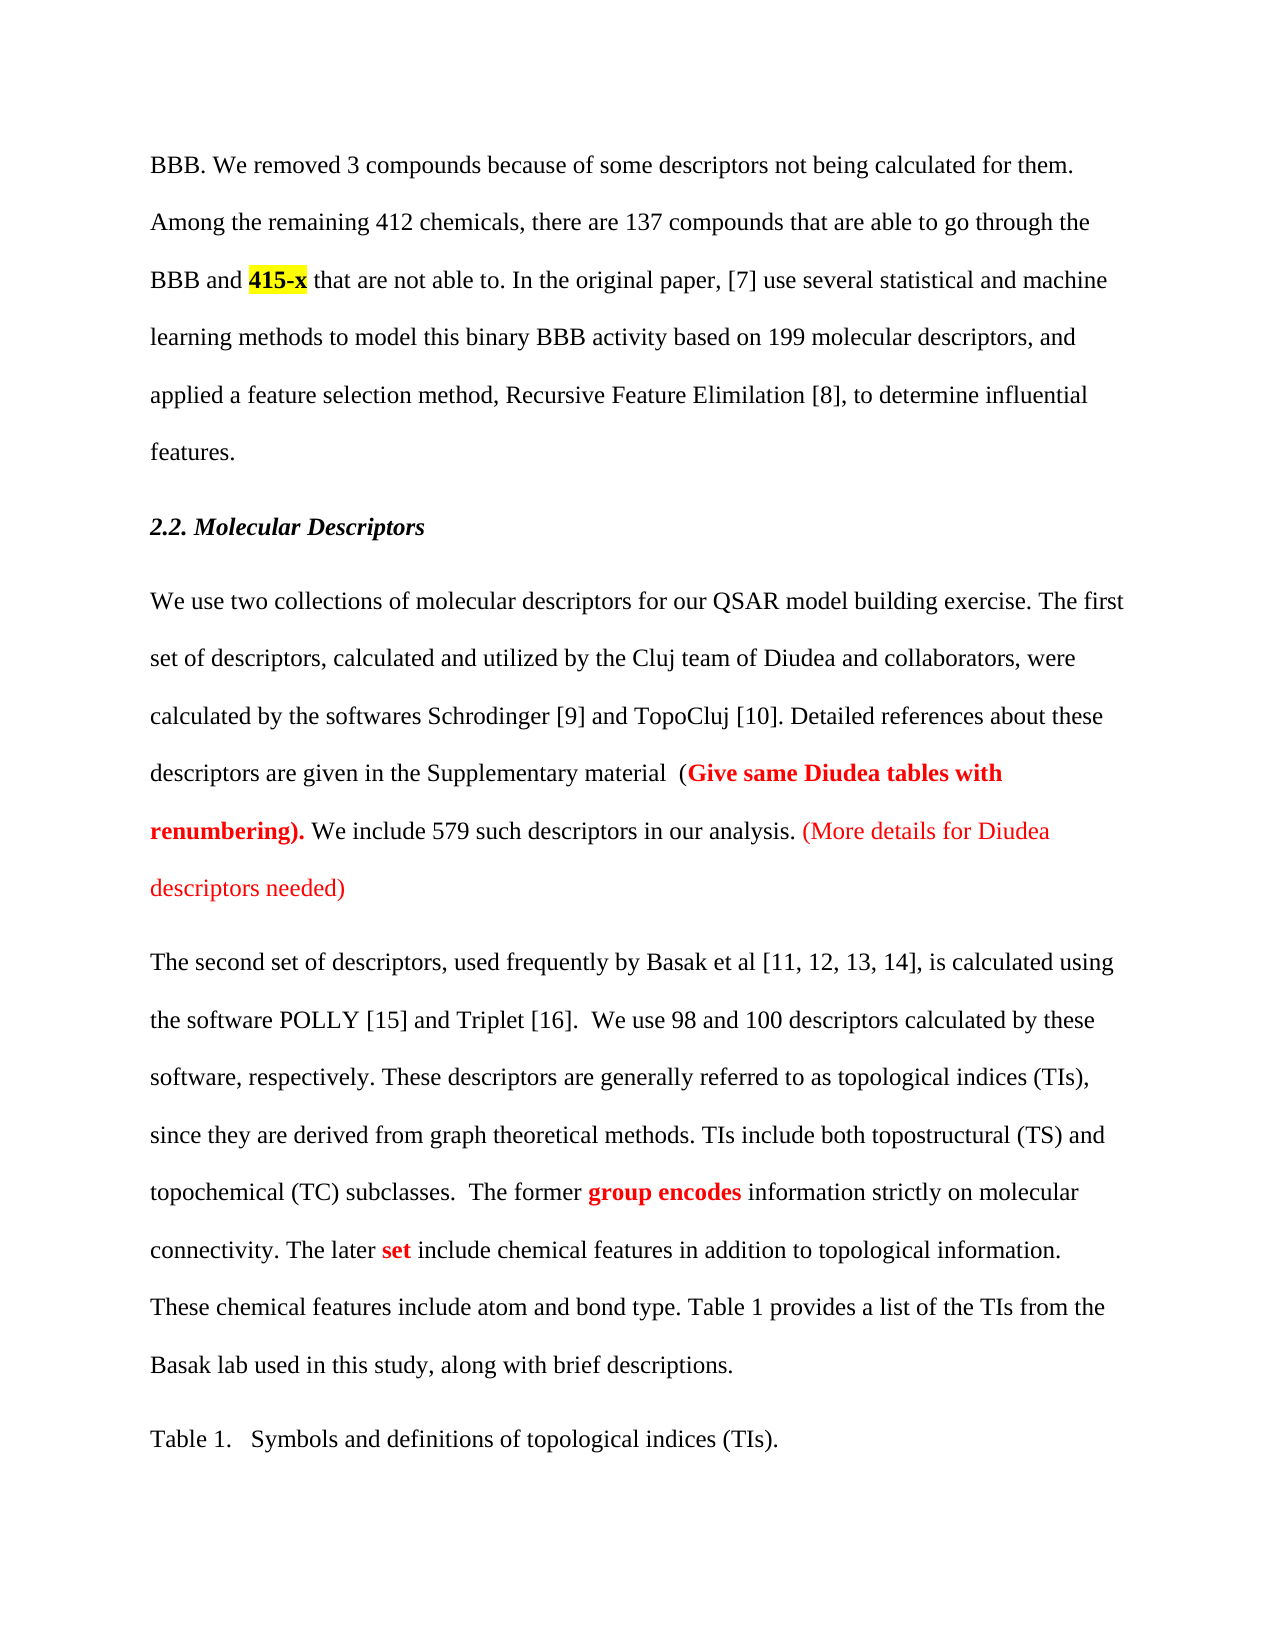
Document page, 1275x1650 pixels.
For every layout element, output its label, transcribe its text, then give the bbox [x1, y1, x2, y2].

text The second set of descriptors, used frequently by Basak et al , is calculated using the software POLLY and Triplet . We use 98 and 100 descriptors calculated by these software, respectively. These descriptors are generally referred to as topological indices (TIs), since they are derived from graph theoretical methods. TIs include both topostructural (TS) and topochemical (TC) subclasses. The former group encodes information strictly on molecular connectivity. The later set include chemical features in addition to topological information. These chemical features include atom and bond type. Table 1 provides a list of the TIs from the Basak lab used in this study, along with brief descriptions. [150, 947, 1125, 1379]
text 2.2. Molecular Descriptors [150, 512, 1125, 540]
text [150, 150, 1125, 466]
text We use two collections of molecular descriptors for our QSAR model building exercise. The first set of descriptors, calculated and utilized by the Cluj team of Diudea and collaborators, were calculated by the softwares Schrodinger and TopoCluj . Detailed references about these descriptors are given in the Supplementary material (Give same Diudea tables with renumbering). We include 579 such descriptors in our analysis. (More details for Diudea descriptors needed) [150, 586, 1125, 902]
text Table 1. Symbols and definitions of topological indices (TIs). [150, 1424, 1125, 1453]
